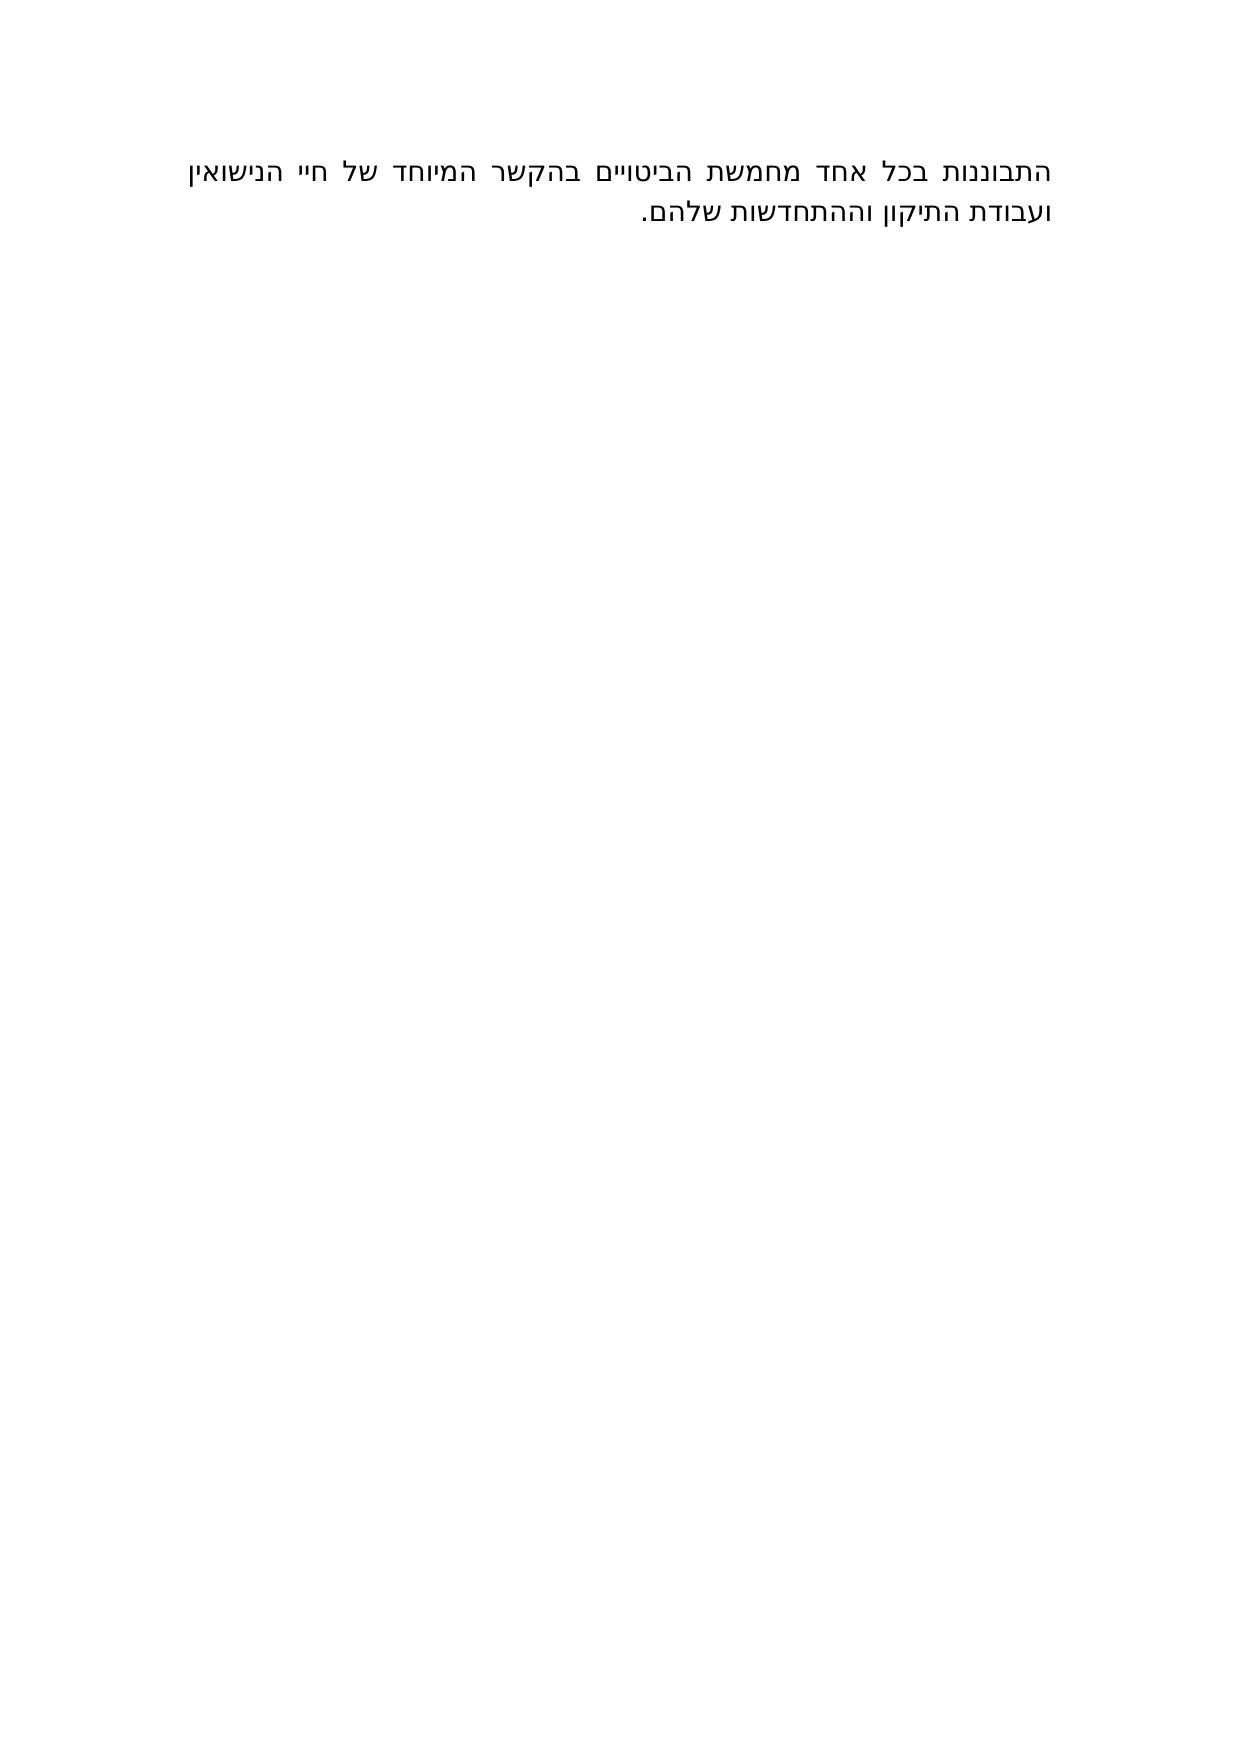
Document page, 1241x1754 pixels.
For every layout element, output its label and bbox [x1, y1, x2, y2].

text [187, 150, 1053, 229]
